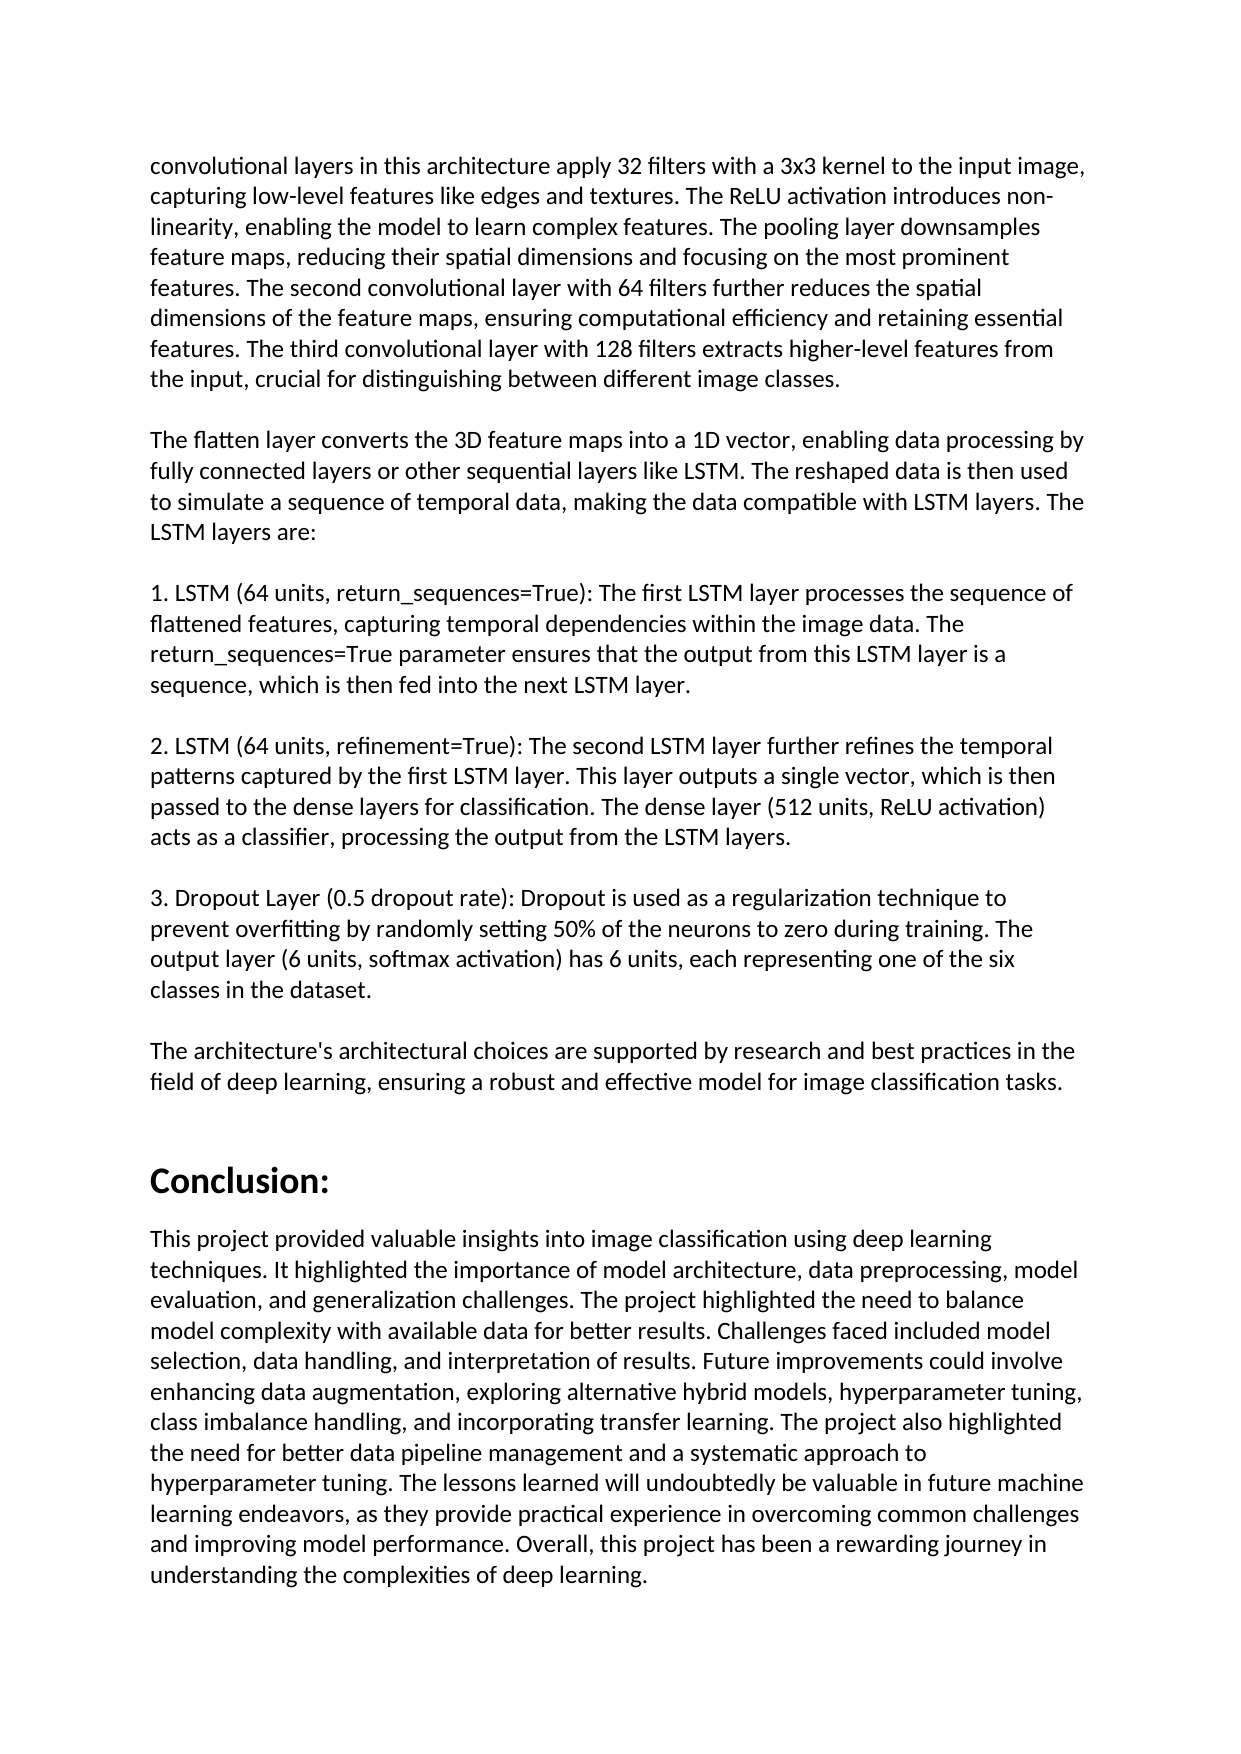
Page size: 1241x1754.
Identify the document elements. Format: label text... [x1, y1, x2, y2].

text This project provided valuable insights into image classification using deep learning techniques. It highlighted the importance of model architecture, data preprocessing, model evaluation, and generalization challenges. The project highlighted the need to balance model complexity with available data for better results. Challenges faced included model selection, data handling, and interpretation of results. Future improvements could involve enhancing data augmentation, exploring alternative hybrid models, hyperparameter tuning, class imbalance handling, and incorporating transfer learning. The project also highlighted the need for better data pipeline management and a systematic approach to hyperparameter tuning. The lessons learned will undoubtedly be valuable in future machine learning endeavors, as they provide practical experience in overcoming common challenges and improving model performance. Overall, this project has been a rewarding journey in understanding the complexities of deep learning. [150, 1223, 1090, 1589]
text Conclusion: [150, 1157, 1090, 1203]
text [150, 150, 1090, 1096]
